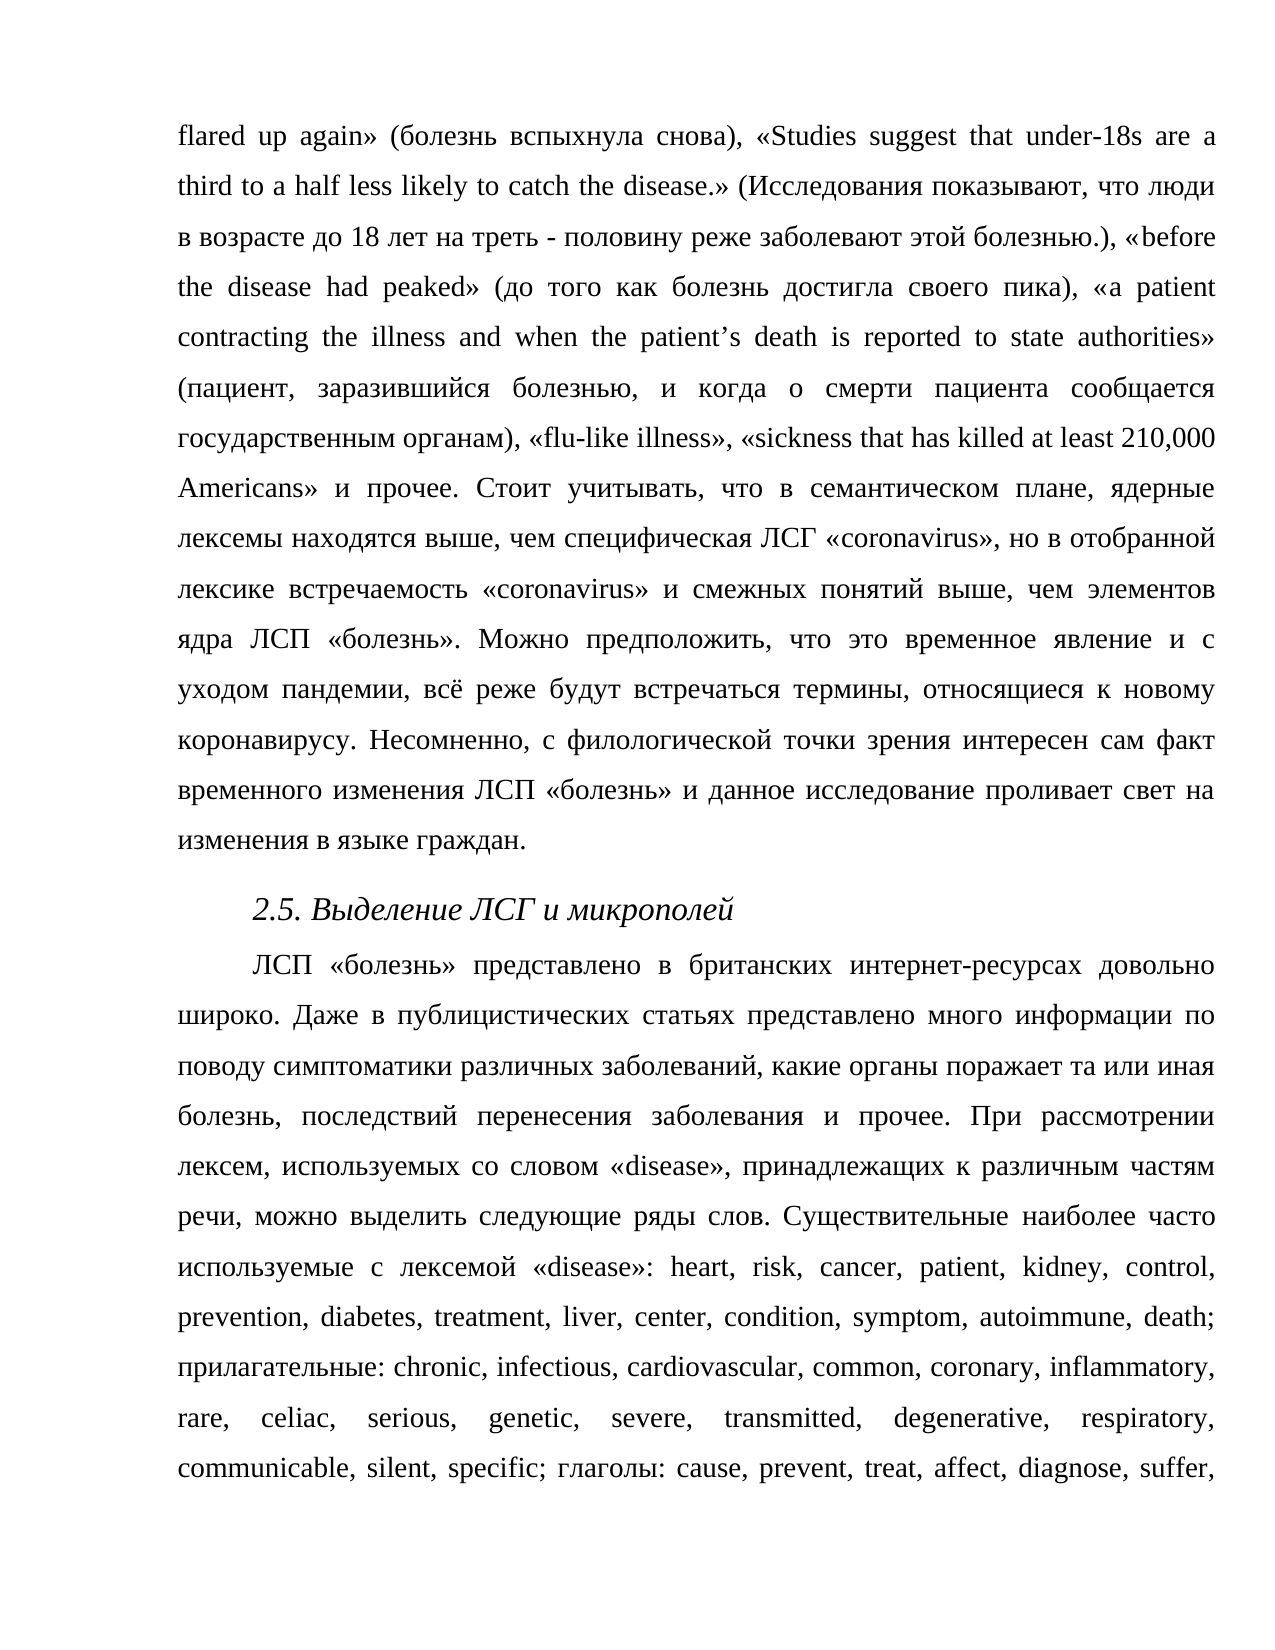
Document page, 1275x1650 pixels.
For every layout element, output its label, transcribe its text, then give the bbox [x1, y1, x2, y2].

subtitle 2.5. Выделение ЛСГ и микрополей [177, 889, 1216, 928]
